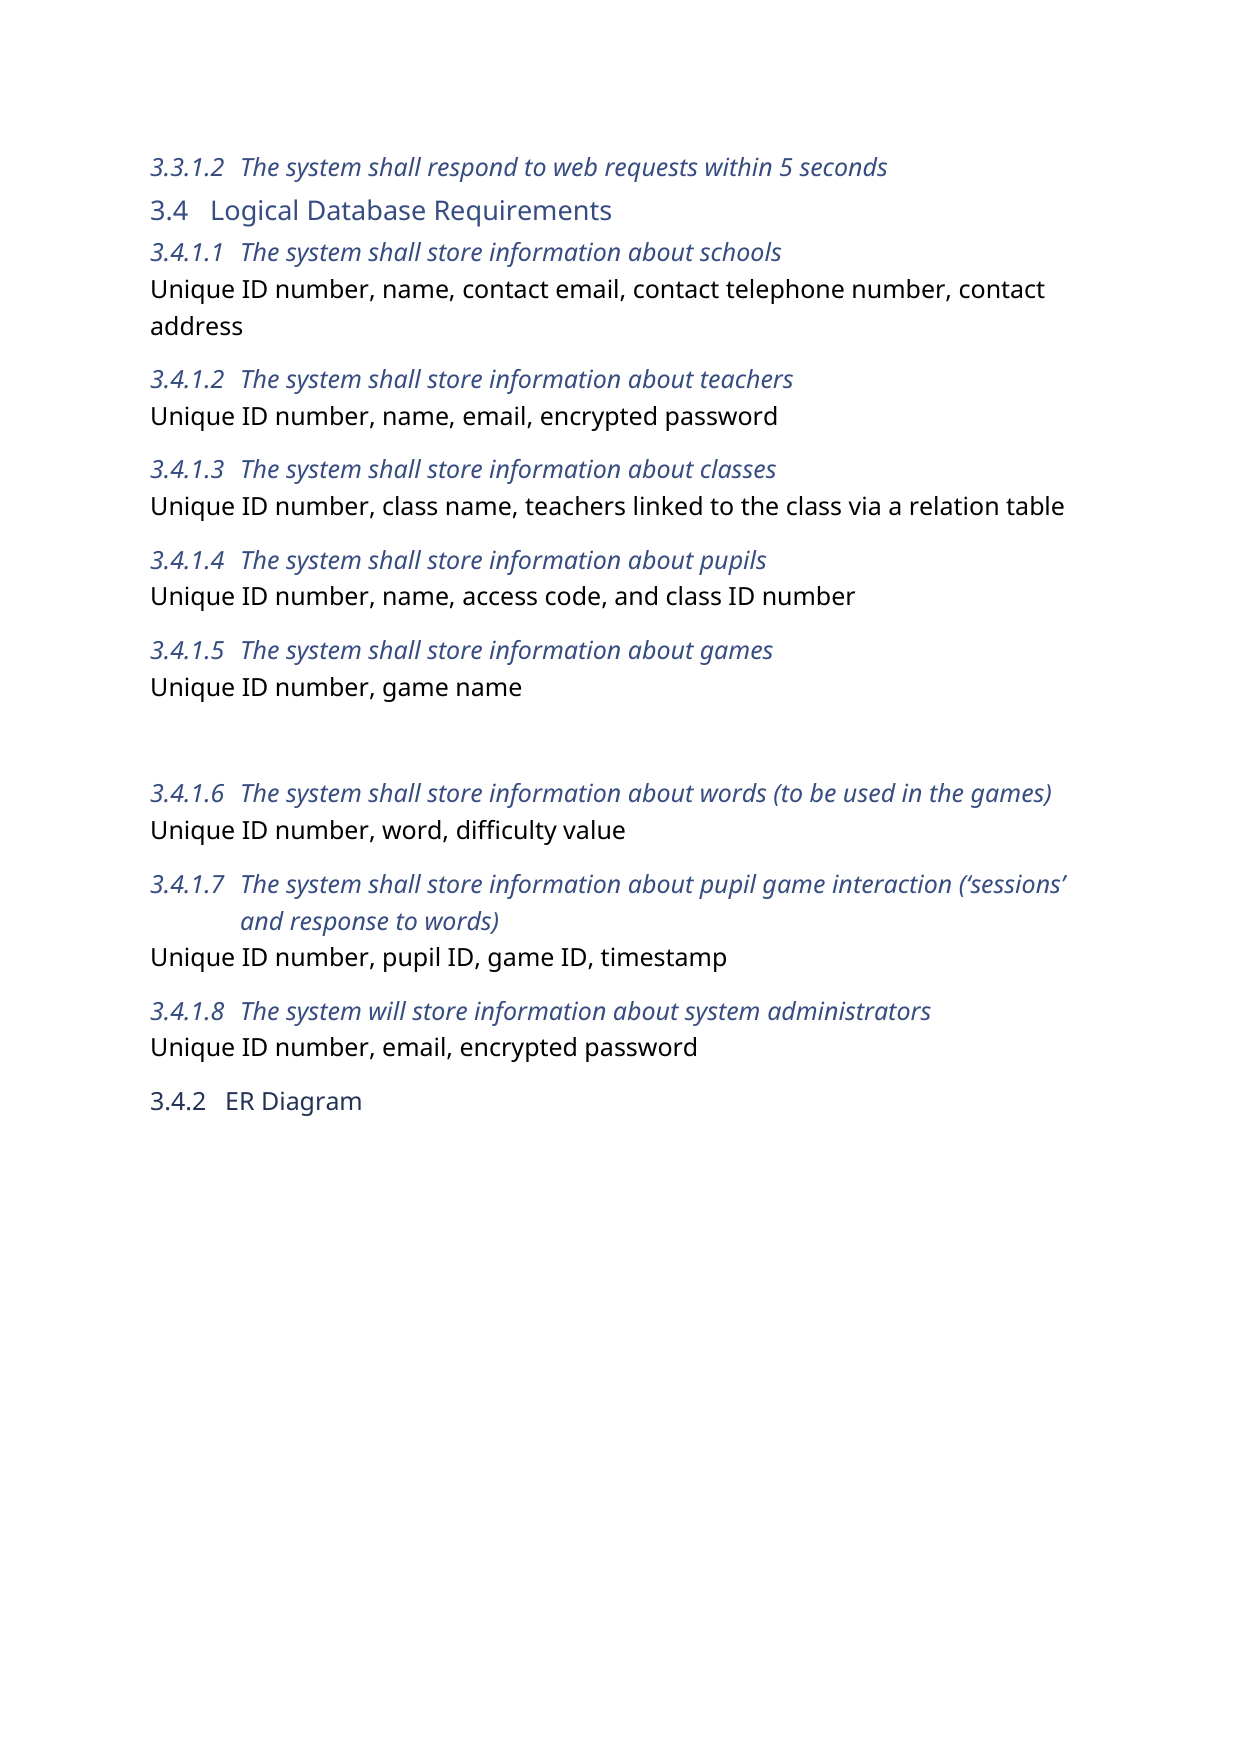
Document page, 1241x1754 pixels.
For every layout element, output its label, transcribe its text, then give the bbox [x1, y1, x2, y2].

text Unique ID number, class name, teachers linked to the class via a relation table [150, 489, 1090, 523]
subtitle The system shall store information about words (to be used in the games) [150, 776, 1090, 810]
subtitle The system shall store information about teachers [150, 362, 1090, 396]
text Unique ID number, pupil ID, game ID, timestamp [150, 940, 1090, 974]
subtitle The system shall store information about pupils [150, 542, 1090, 576]
subtitle Logical Database Requirements [150, 191, 1090, 228]
text Unique ID number, name, contact email, contact telephone number, contact address [150, 272, 1090, 342]
subtitle The system shall store information about classes [150, 452, 1090, 486]
subtitle The system will store information about system administrators [150, 993, 1090, 1027]
subtitle The system shall store information about schools [150, 235, 1090, 269]
subtitle The system shall store information about games [150, 632, 1090, 667]
subtitle ER Diagram [150, 1083, 1090, 1118]
text Unique ID number, name, access code, and class ID number [150, 579, 1090, 613]
text Unique ID number, game name [150, 669, 1090, 703]
text Unique ID number, word, difficulty value [150, 813, 1090, 847]
subtitle The system shall respond to web requests within 5 seconds [150, 150, 1090, 184]
text Unique ID number, name, email, encrypted password [150, 399, 1090, 433]
text Unique ID number, email, encrypted password [150, 1030, 1090, 1064]
subtitle The system shall store information about pupil game interaction (‘sessions’ and response to words) [150, 866, 1090, 937]
